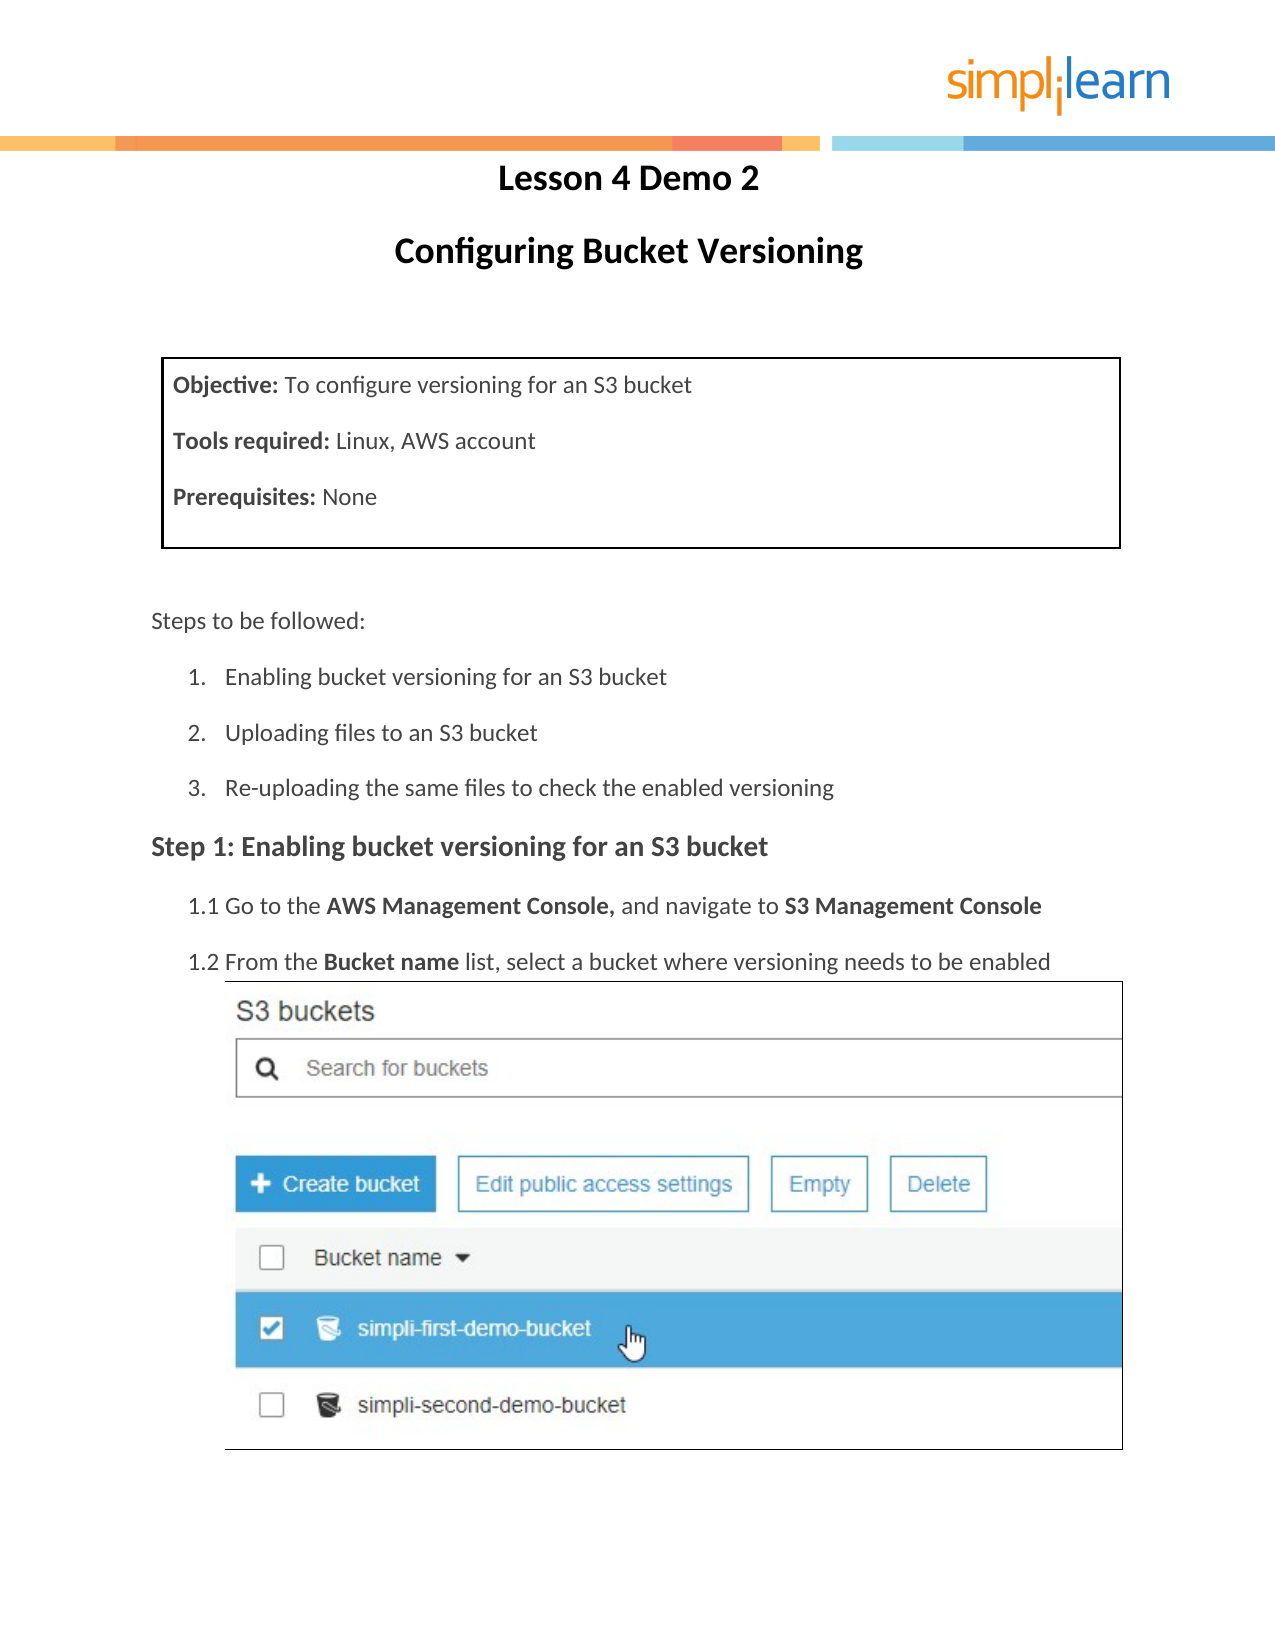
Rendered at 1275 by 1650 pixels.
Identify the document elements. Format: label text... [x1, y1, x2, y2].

picture [225, 982, 1122, 1449]
text Step 1: Enabling bucket versioning for an S3 bucket [151, 828, 1109, 864]
text Steps to be followed: [151, 605, 1109, 636]
table_header Objective: To configure versioning for an S3 bucket Tools required: Linux, AWS account Prerequisites: None [164, 359, 1119, 547]
list Go to the AWS Management Console, and navigate to S3 Management Console [187, 890, 1109, 921]
list Enabling bucket versioning for an S3 bucket [187, 661, 1109, 691]
list Re-uploading the same files to check the enabled versioning [187, 772, 1109, 803]
text Configuring Bucket Versioning [149, 227, 1109, 273]
picture [0, 136, 1275, 151]
picture [948, 56, 1172, 118]
text Lesson 4 Demo 2 [149, 154, 1109, 200]
list Uploading files to an S3 bucket [187, 717, 1109, 747]
